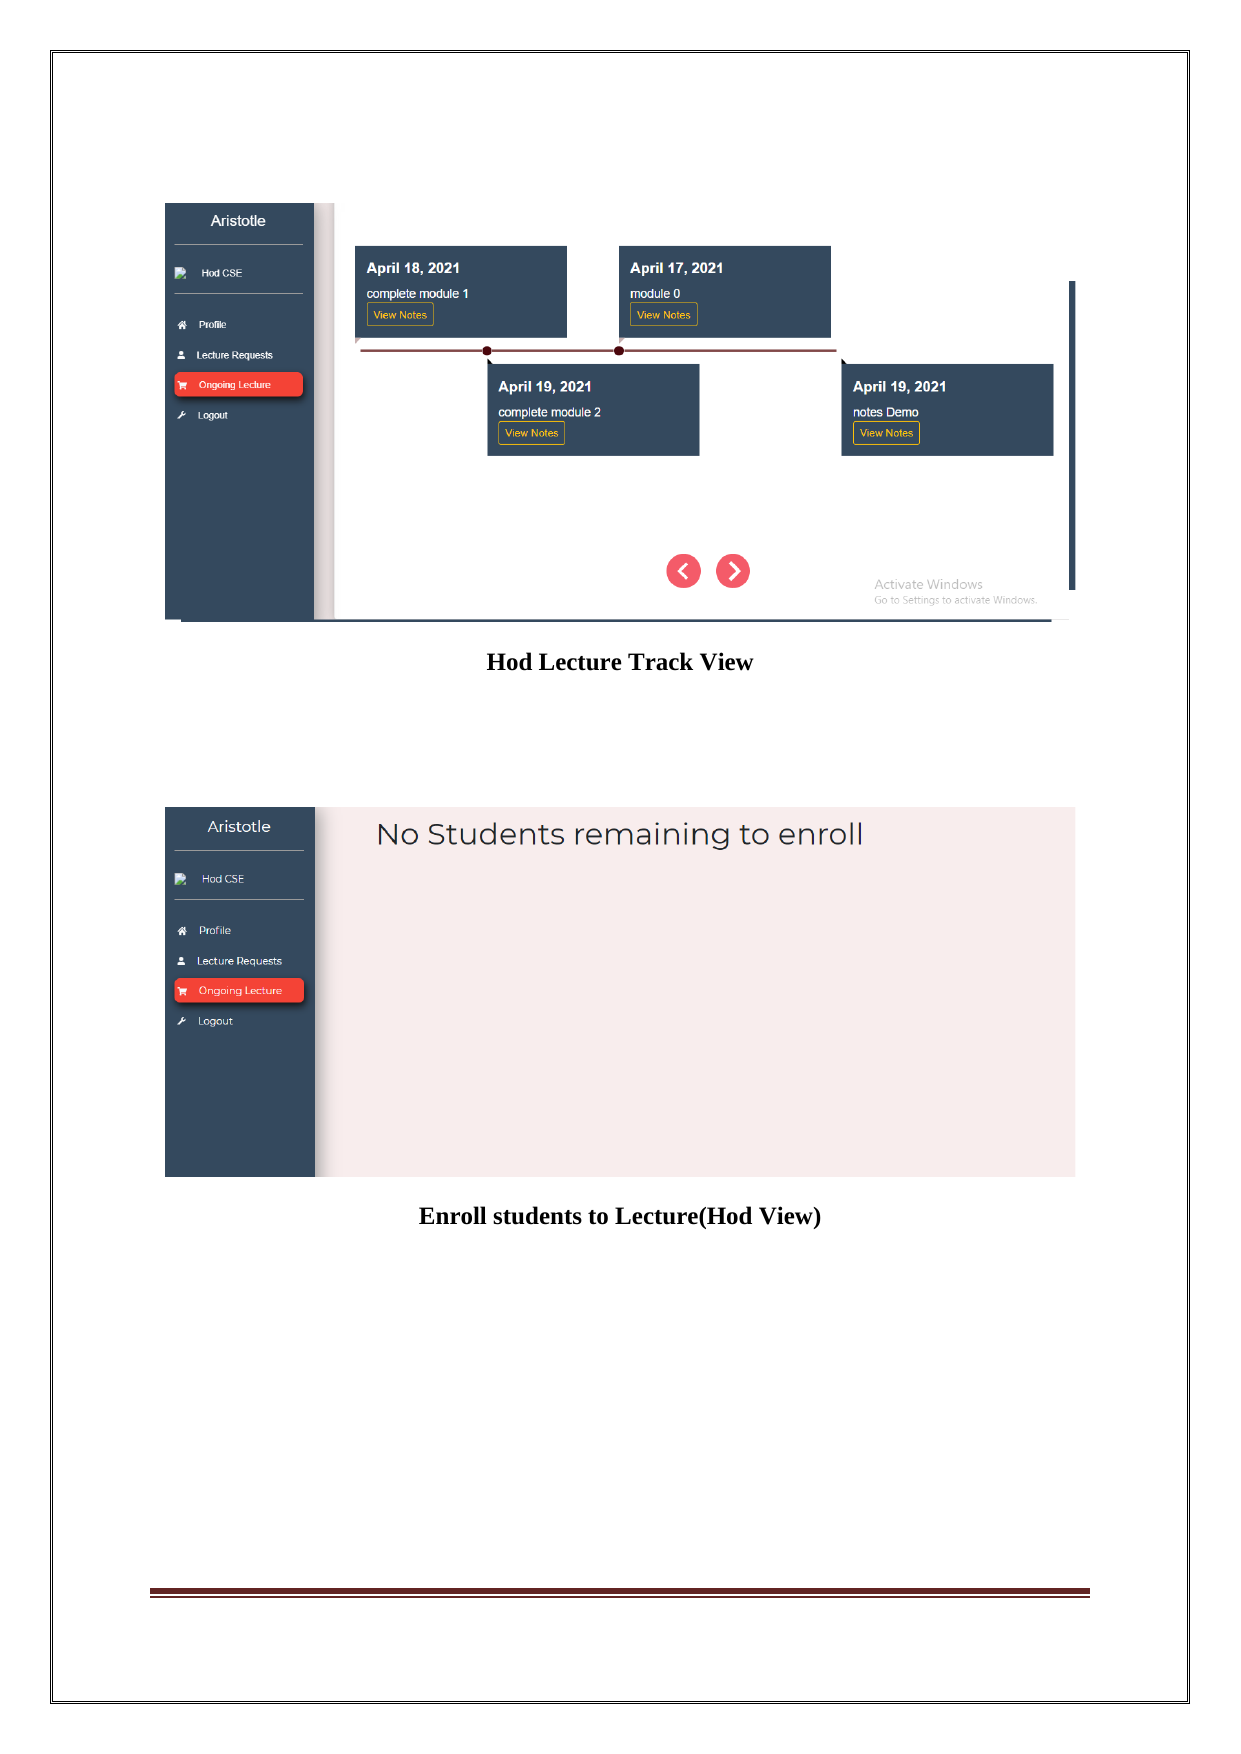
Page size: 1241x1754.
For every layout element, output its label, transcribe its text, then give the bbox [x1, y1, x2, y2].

text Hod Lecture Track View [150, 647, 1090, 676]
picture [165, 203, 1076, 622]
picture [165, 807, 1076, 1177]
text Enroll students to Lecture(Hod View) [150, 1201, 1090, 1230]
